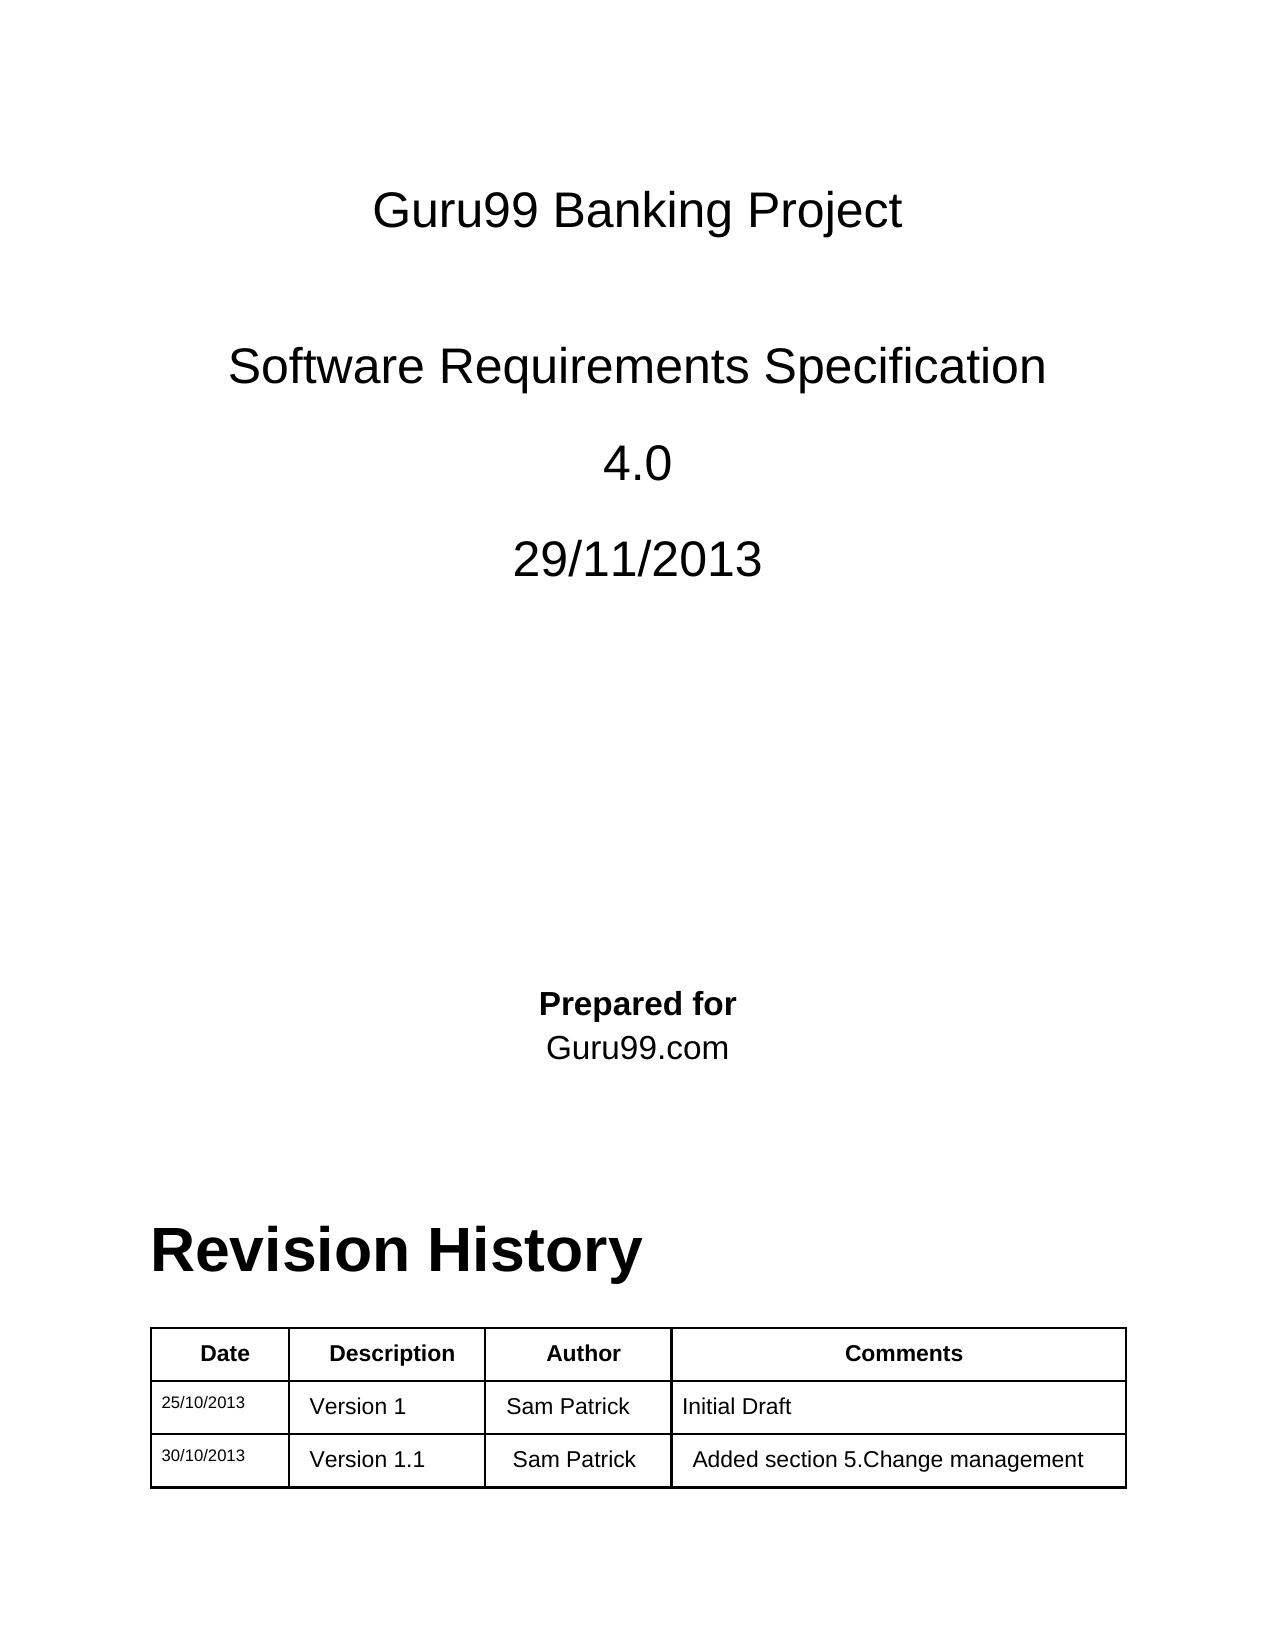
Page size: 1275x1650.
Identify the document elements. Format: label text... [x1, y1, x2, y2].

text Guru99.com [150, 1028, 1125, 1066]
table_cell Sam Patrick [486, 1382, 670, 1433]
table_cell Sam Patrick [486, 1435, 670, 1486]
table_cell 25/10/2013 [152, 1382, 288, 1433]
table_cell Version 1 [290, 1382, 484, 1433]
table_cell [673, 1435, 1125, 1486]
text 29/11/2013 [150, 529, 1125, 587]
table_cell Version 1.1 [290, 1435, 484, 1486]
text Software Requirements Specification [150, 337, 1125, 394]
text Guru99 Banking Project [150, 180, 1125, 238]
table_cell 30/10/2013 [152, 1435, 288, 1486]
table_header Description [290, 1329, 484, 1380]
table_header Author [486, 1329, 670, 1380]
table_cell Initial Draft [673, 1382, 1125, 1433]
table_header Comments [673, 1329, 1125, 1380]
text 4.0 [150, 433, 1125, 491]
table_header Date [152, 1329, 288, 1380]
text Prepared for [150, 983, 1125, 1022]
text Revision History [150, 1212, 1125, 1284]
